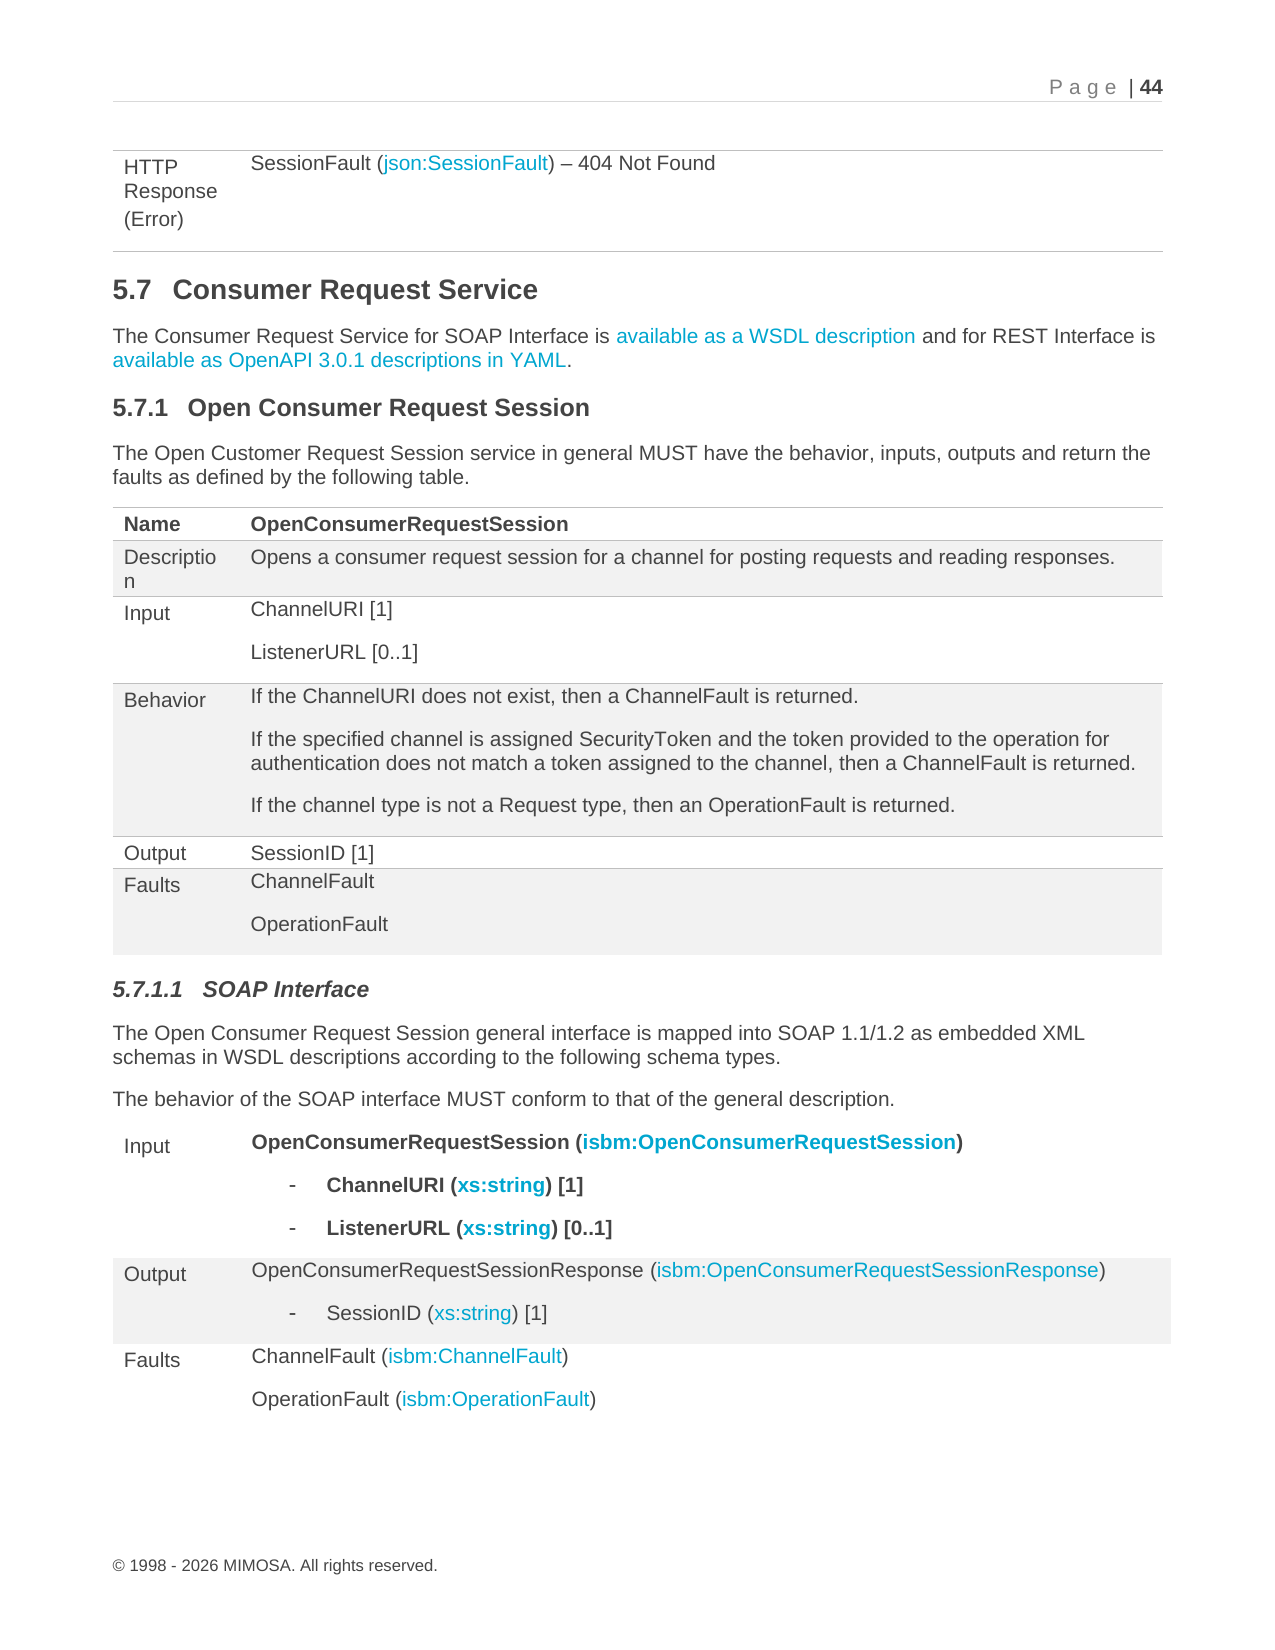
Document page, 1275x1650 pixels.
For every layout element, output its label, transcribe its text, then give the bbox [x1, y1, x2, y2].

text The Open Consumer Request Session general interface is mapped into SOAP 1.1/1.2 as embedded XML schemas in WSDL descriptions according to the following schema types. [112, 1021, 1162, 1068]
table_cell Opens a consumer request session for a channel for posting requests and reading responses. [239, 541, 1162, 596]
table_header OpenConsumerRequestSession [239, 508, 1162, 540]
subtitle SOAP Interface [112, 976, 1162, 1002]
table_cell ChannelURI [1] ListenerURL [0..1] [239, 597, 1162, 683]
table_header Input [113, 1130, 240, 1258]
table_cell ChannelFault OperationFault [239, 869, 1162, 955]
table_cell Output [113, 1258, 240, 1344]
table_cell OpenConsumerRequestSessionResponse (isbm:OpenConsumerRequestSessionResponse) SessionID (xs:string) [1] [240, 1258, 1171, 1344]
table_cell Faults [113, 869, 239, 955]
table_header Name [113, 508, 239, 540]
table_cell SessionID [1] [239, 837, 1162, 868]
table_cell Input [113, 597, 239, 683]
text The behavior of the SOAP interface MUST conform to that of the general description. [112, 1087, 1162, 1111]
table_cell Behavior [113, 684, 239, 836]
table_header OpenConsumerRequestSession (isbm:OpenConsumerRequestSession) ChannelURI (xs:string) [1] ListenerURL (xs:string) [0..1] [240, 1130, 1171, 1258]
subtitle Consumer Request Service [112, 273, 1162, 306]
table_cell If the ChannelURI does not exist, then a ChannelFault is returned. If the specified channel is assigned SecurityToken and the token provided to the operation for authentication does not match a token assigned to the channel, then a ChannelFault is returned. If the channel type is not a Request type, then an OperationFault is returned. [239, 684, 1162, 836]
table_cell SessionFault (json:SessionFault) – 404 Not Found [239, 151, 1162, 251]
subtitle Open Consumer Request Session [112, 393, 1162, 422]
table_cell HTTP Response (Error) [113, 151, 239, 251]
table_cell ChannelFault (isbm:ChannelFault) OperationFault (isbm:OperationFault) [240, 1344, 1171, 1414]
table_cell Output [113, 837, 239, 868]
table_cell Faults [113, 1344, 240, 1414]
table_cell Description [113, 541, 239, 596]
text The Open Customer Request Session service in general MUST have the behavior, inputs, outputs and return the faults as defined by the following table. [112, 441, 1162, 488]
text The Consumer Request Service for SOAP Interface is available as a WSDL description and for REST Interface is available as OpenAPI 3.0.1 descriptions in YAML. [112, 324, 1162, 372]
